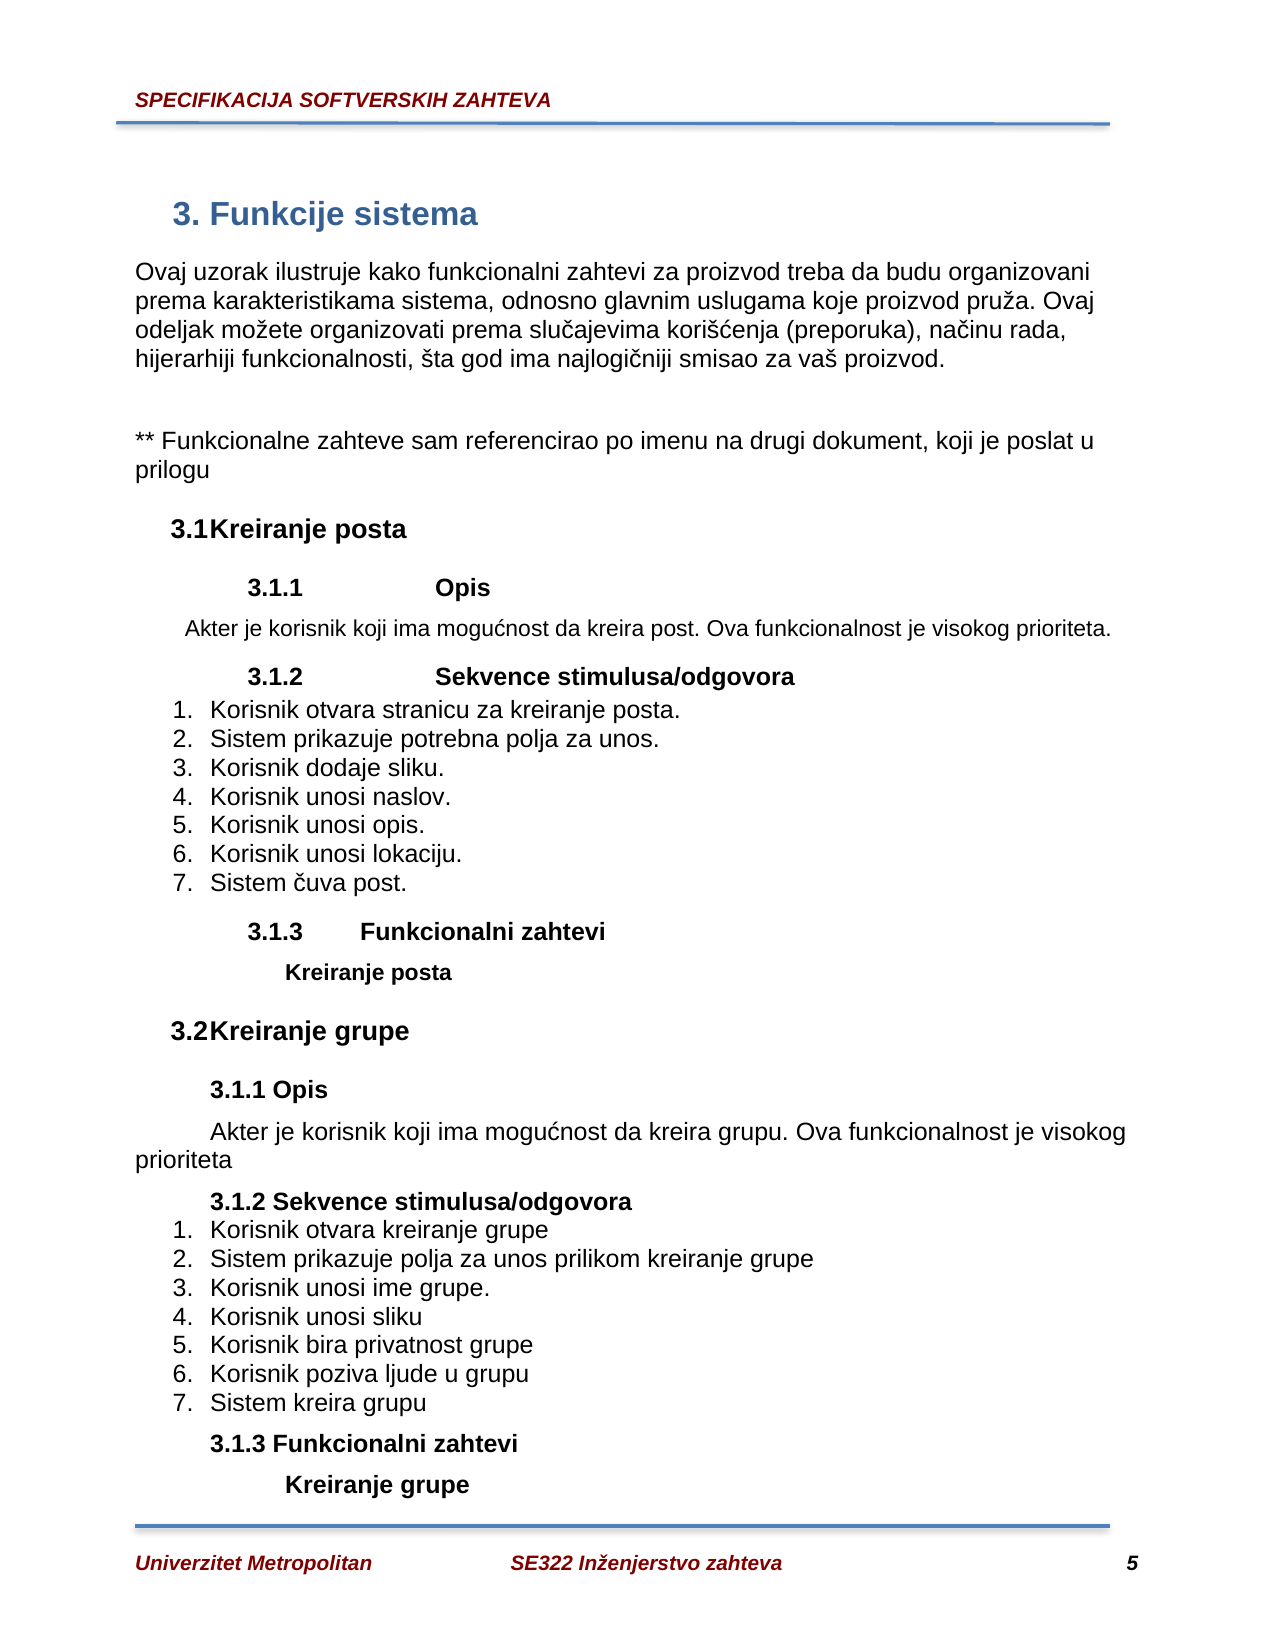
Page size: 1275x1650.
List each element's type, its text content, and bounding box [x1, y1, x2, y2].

subtitle Kreiranje grupe [170, 1015, 1140, 1046]
text Akter je korisnik koji ima mogućnost da kreira post. Ova funkcionalnost je visokog prioriteta. [184, 614, 1140, 642]
text 3.1.3 Funkcionalni zahtevi [135, 1429, 1140, 1458]
text Ovaj uzorak ilustruje kako funkcionalni zahtevi za proizvod treba da budu organizovani prema karakteristikama sistema, odnosno glavnim uslugama koje proizvod pruža. Ovaj odeljak možete organizovati prema slučajevima korišćenja (preporuka), načinu rada, hijerarhiji funkcionalnosti, šta god ima najlogičniji smisao za vaš proizvod. [135, 257, 1140, 372]
list Sistem prikazuje polja za unos prilikom kreiranje grupe [172, 1244, 1140, 1273]
list Korisnik unosi ime grupe. [172, 1273, 1140, 1302]
subtitle Kreiranje posta [170, 513, 1140, 544]
subtitle Opis [247, 573, 1140, 602]
list Sistem kreira grupu [172, 1388, 1140, 1417]
text Kreiranje posta [285, 959, 1140, 986]
list Korisnik unosi opis. [172, 810, 1140, 839]
subtitle Funkcije sistema [172, 194, 1140, 232]
text 3.1.2 Sekvence stimulusa/odgovora [135, 1187, 1140, 1215]
list Korisnik otvara kreiranje grupe [172, 1215, 1140, 1244]
list Korisnik poziva ljude u grupu [172, 1359, 1140, 1388]
text Akter je korisnik koji ima mogućnost da kreira grupu. Ova funkcionalnost je visokog prioriteta [135, 1117, 1140, 1174]
text ** Funkcionalne zahteve sam referencirao po imenu na drugi dokument, koji je poslat u prilogu [135, 426, 1140, 484]
list Korisnik dodaje sliku. [172, 753, 1140, 782]
text 3.1.1 Opis [135, 1075, 1140, 1104]
subtitle Funkcionalni zahtevi [247, 917, 1140, 946]
text Kreiranje grupe [135, 1470, 1140, 1499]
subtitle Sekvence stimulusa/odgovora [247, 662, 1140, 691]
list Sistem prikazuje potrebna polja za unos. [172, 724, 1140, 753]
list Korisnik unosi naslov. [172, 782, 1140, 810]
list Korisnik otvara stranicu za kreiranje posta. [172, 695, 1140, 724]
list Korisnik bira privatnost grupe [172, 1330, 1140, 1359]
list Korisnik unosi lokaciju. [172, 839, 1140, 868]
list Korisnik unosi sliku [172, 1302, 1140, 1330]
list Sistem čuva post. [172, 868, 1140, 897]
